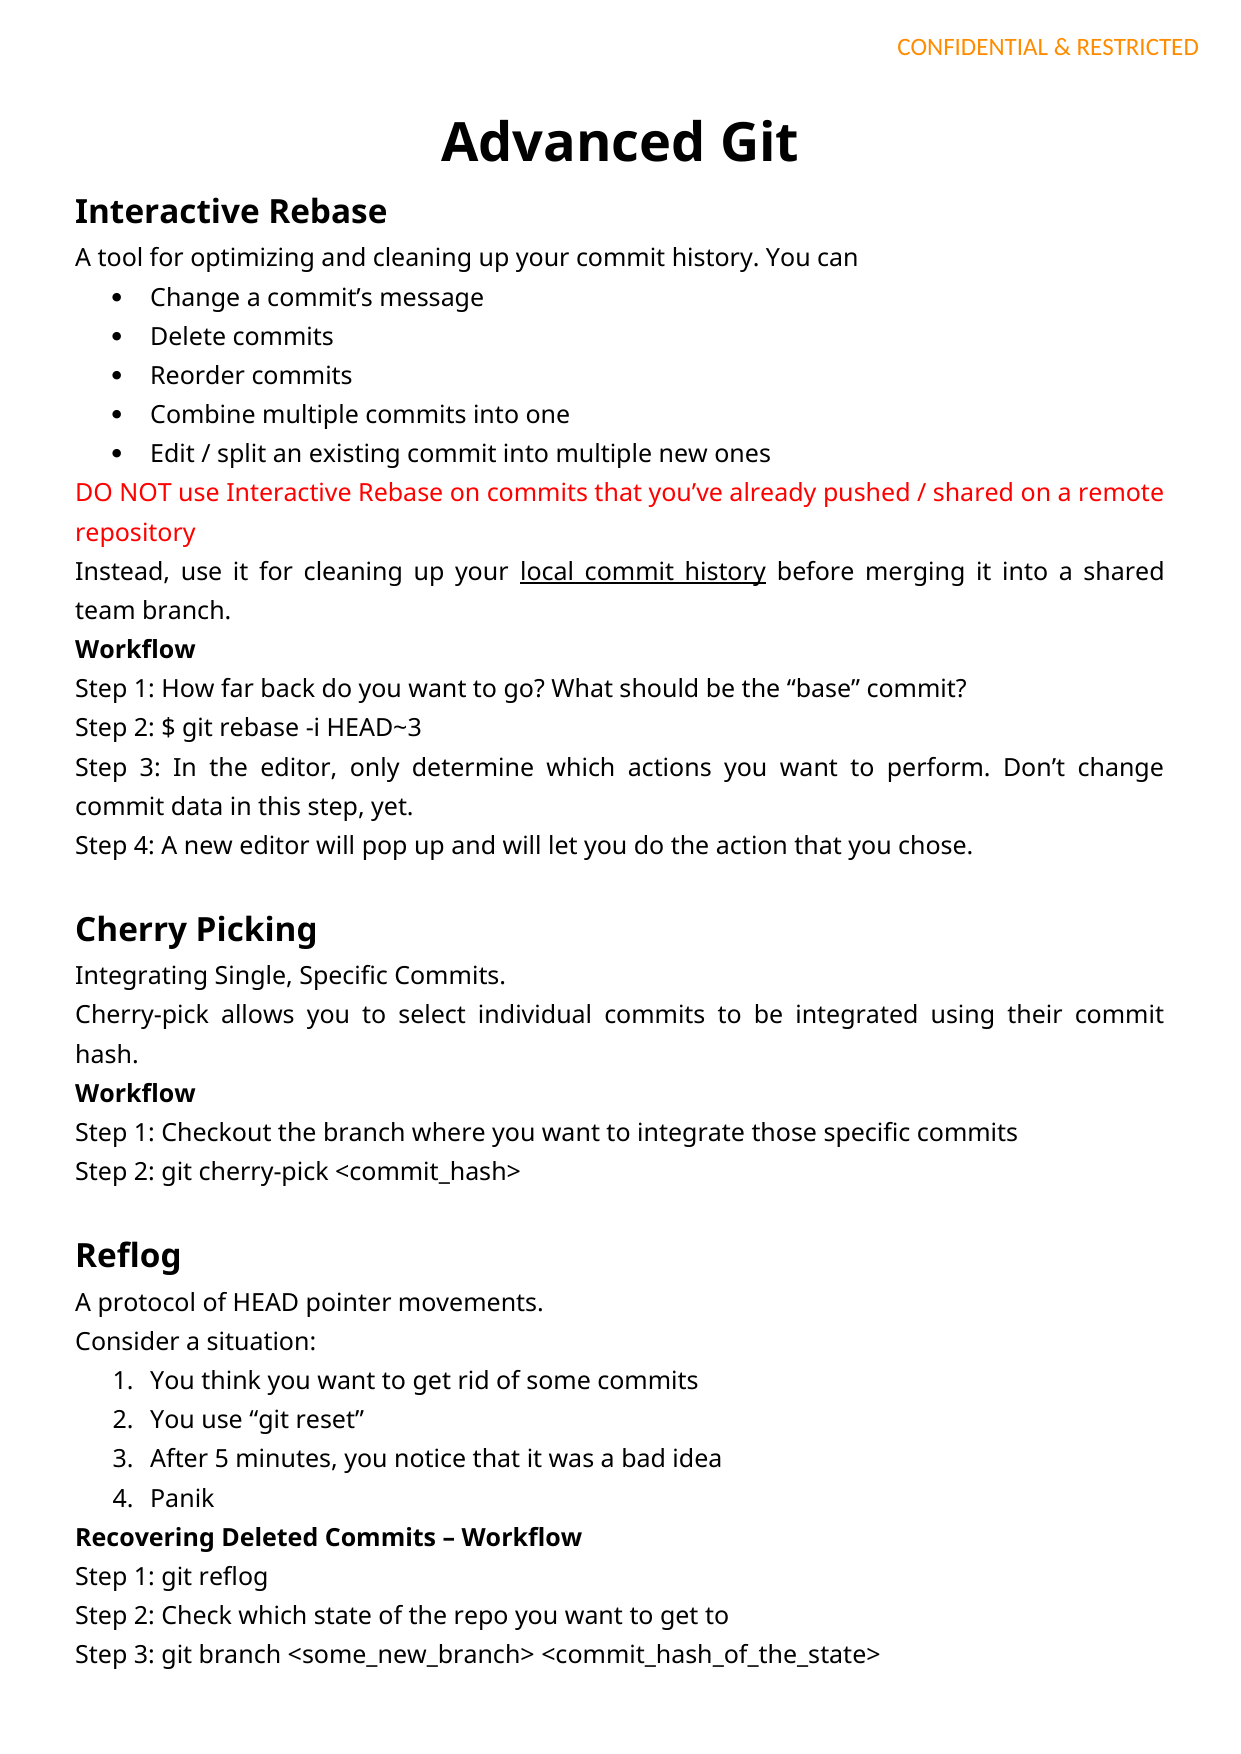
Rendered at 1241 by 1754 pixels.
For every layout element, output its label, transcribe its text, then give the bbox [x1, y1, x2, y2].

text Recovering Deleted Commits – Workflow [75, 1519, 1165, 1553]
list Panik [112, 1480, 1165, 1514]
text DO NOT use Interactive Rebase on commits that you’ve already pushed / shared on a remote repository [75, 475, 1165, 548]
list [112, 1441, 1165, 1475]
text Consider a situation: [75, 1323, 1165, 1358]
text Step 2: Check which state of the repo you want to get to [75, 1598, 1165, 1632]
text Cherry-pick allows you to select individual commits to be integrated using their commit hash. [75, 997, 1165, 1070]
text Instead, use it for cleaning up your local commit history before merging it into a shared team branch. [75, 553, 1165, 627]
text A tool for optimizing and cleaning up your commit history. You can [75, 240, 1165, 274]
text Step 3: git branch <some_new_branch> <commit_hash_of_the_state> [75, 1637, 1165, 1671]
text Cherry Picking [75, 906, 1165, 951]
text A protocol of HEAD pointer movements. [75, 1284, 1165, 1318]
text Workflow [75, 632, 1165, 666]
text Step 4: A new editor will pop up and will let you do the action that you chose. [75, 827, 1165, 862]
list You think you want to get rid of some commits [112, 1363, 1165, 1397]
text Step 2: git cherry-pick <commit_hash> [75, 1154, 1165, 1188]
text Advanced Git [75, 103, 1165, 177]
text Integrating Single, Specific Commits. [75, 958, 1165, 992]
text Step 2: $ git rebase -i HEAD~3 [75, 710, 1165, 744]
text Step 3: In the editor, only determine which actions you want to perform. Don’t change commit data in this step, yet. [75, 749, 1165, 822]
list Combine multiple commits into one [112, 397, 1165, 431]
list You use “git reset” [112, 1402, 1165, 1436]
list Change a commit’s message [112, 279, 1165, 313]
text Step 1: How far back do you want to go? What should be the “base” commit? [75, 671, 1165, 705]
text Step 1: Checkout the branch where you want to integrate those specific commits [75, 1115, 1165, 1149]
text Interactive Rebase [75, 188, 1165, 233]
text Workflow [75, 1076, 1165, 1109]
list Edit / split an existing commit into multiple new ones [112, 436, 1165, 470]
list Delete commits [112, 318, 1165, 352]
text Step 1: git reflog [75, 1558, 1165, 1593]
list Reorder commits [112, 357, 1165, 392]
text Reflog [75, 1232, 1165, 1278]
